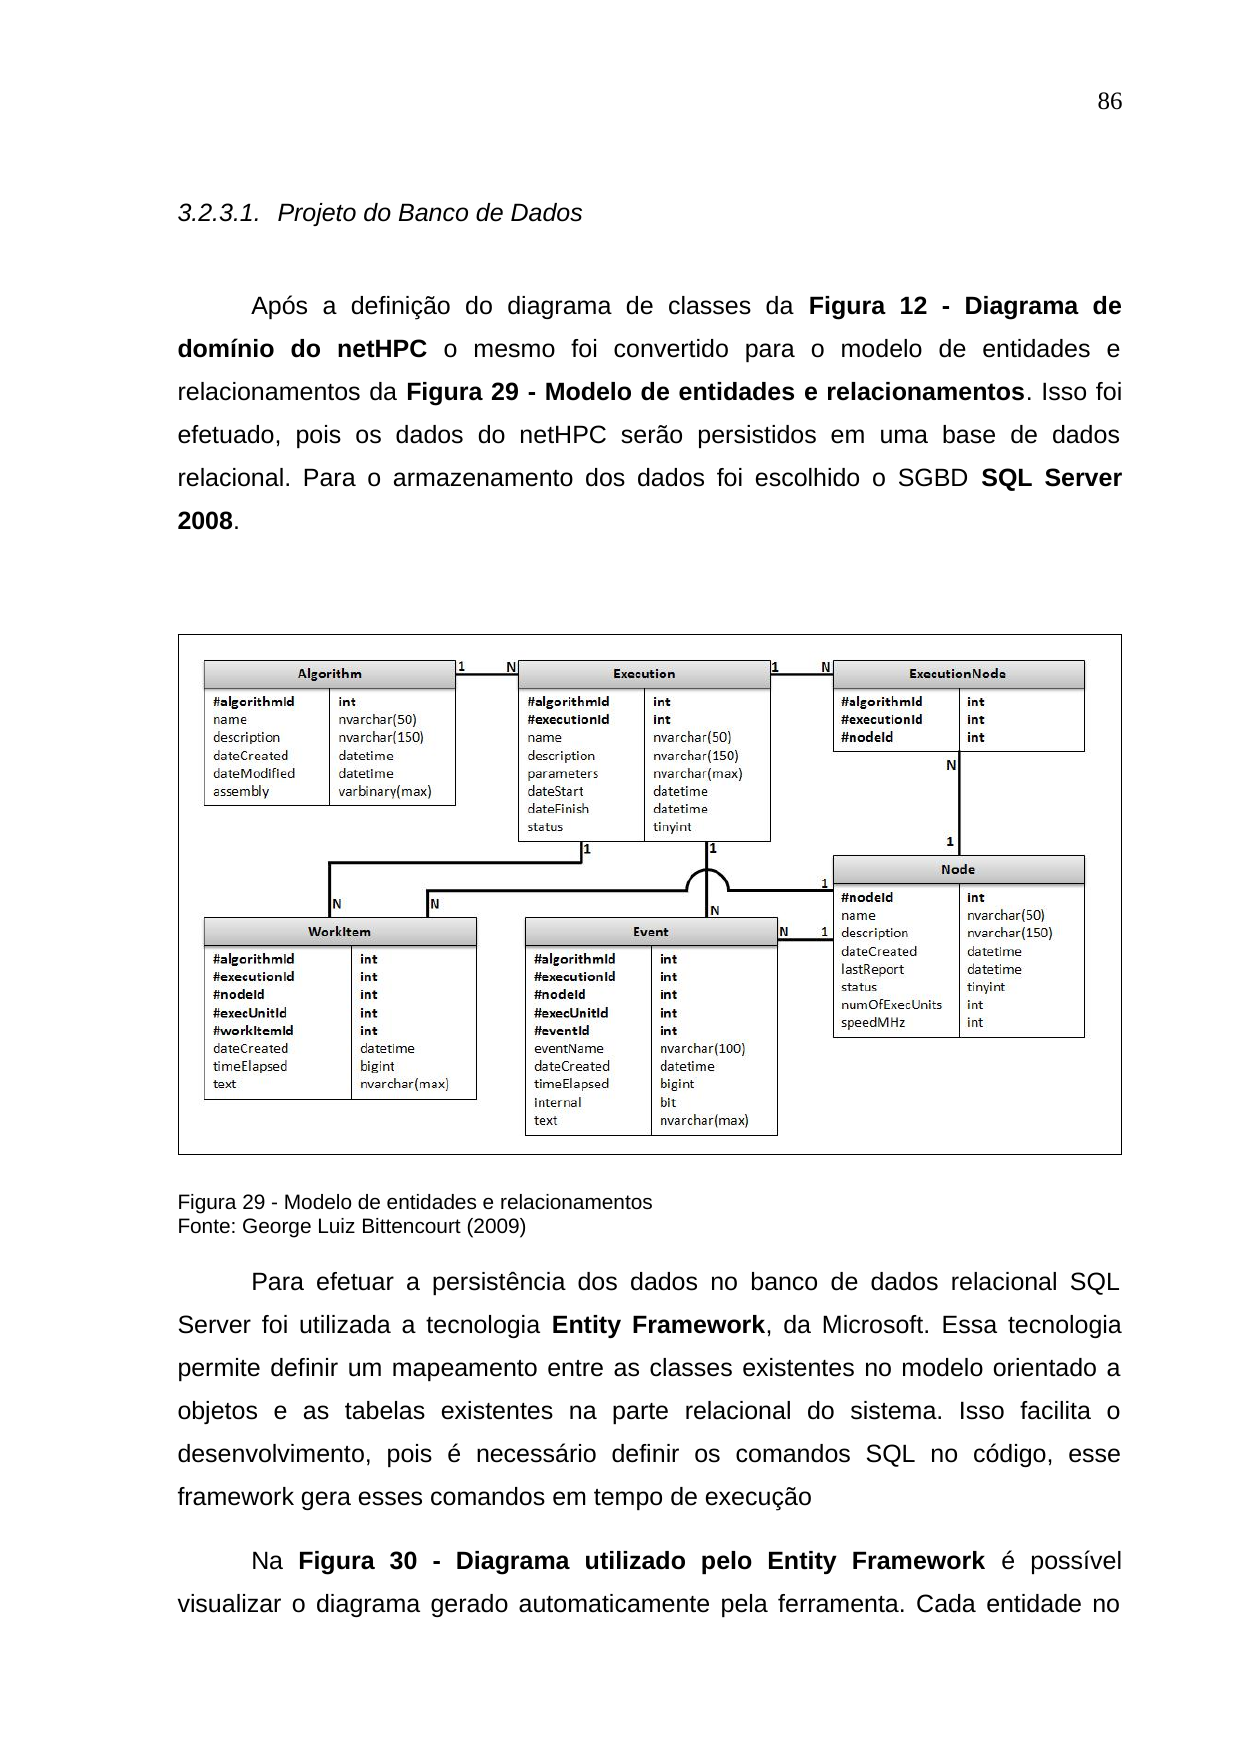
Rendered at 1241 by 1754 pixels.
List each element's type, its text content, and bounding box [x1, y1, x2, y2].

text Para efetuar a persistência dos dados no banco de dados relacional SQL Server foi utilizada a tecnologia Entity Framework, da Microsoft. Essa tecnologia permite definir um mapeamento entre as classes existentes no modelo orientado a objetos e as tabelas existentes na parte relacional do sistema. Isso facilita o desenvolvimento, pois é necessário definir os comandos SQL no código, esse framework gera esses comandos em tempo de execução [177, 1267, 1122, 1511]
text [177, 1546, 1122, 1618]
text Fonte: George Luiz Bittencourt (2009) [177, 1214, 1122, 1238]
picture [179, 635, 1121, 1154]
subtitle Projeto do Banco de Dados [177, 197, 1122, 226]
